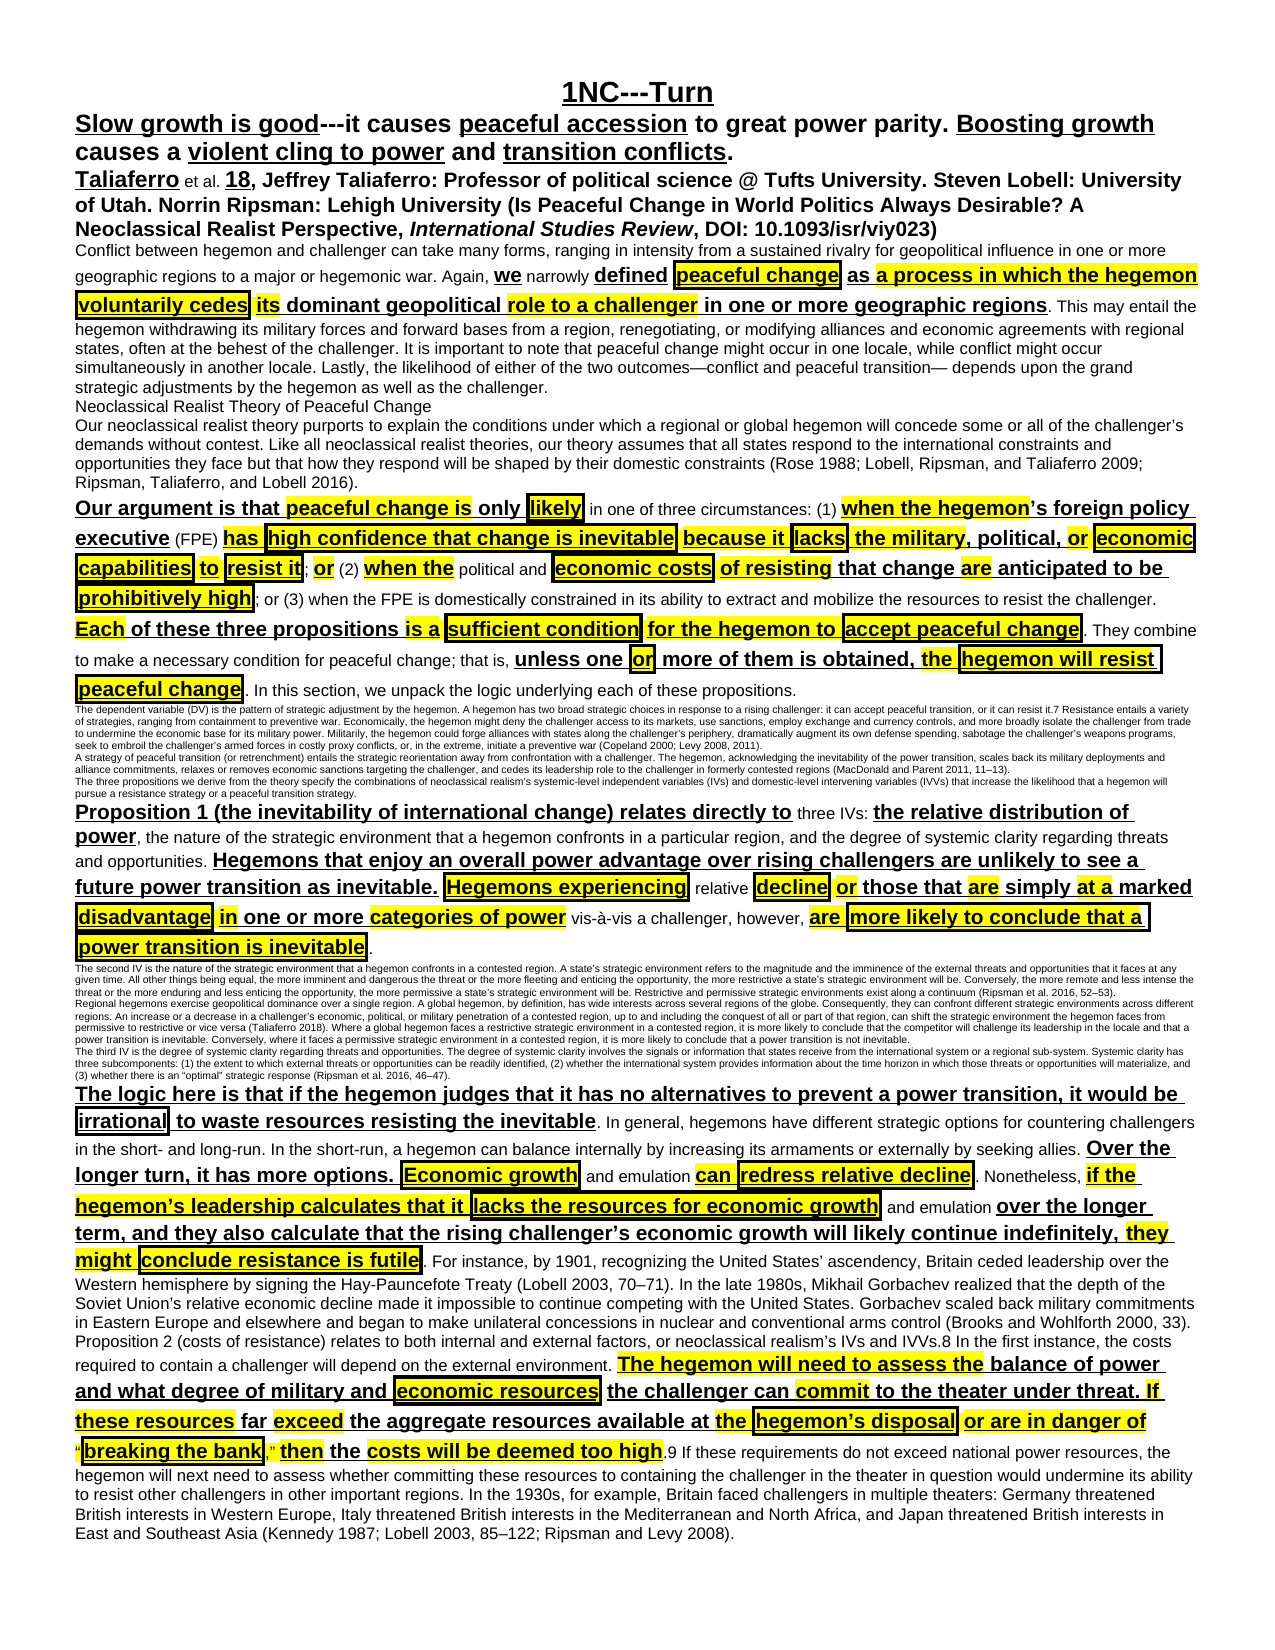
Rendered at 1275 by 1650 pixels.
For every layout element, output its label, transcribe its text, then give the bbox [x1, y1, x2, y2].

text The logic here is that if the hegemon judges that it has no alternatives to prevent a power transition, it would be irrational to waste resources resisting the inevitable. In general, hegemons have different strategic options for countering challengers in the short- and long-run. In the short-run, a hegemon can balance internally by increasing its armaments or externally by seeking allies. Over the longer turn, it has more options. Economic growth and emulation can redress relative decline. Nonetheless, if the hegemon’s leadership calculates that it lacks the resources for economic growth and emulation over the longer term, and they also calculate that the rising challenger’s economic growth will likely continue indefinitely, they might conclude resistance is futile. For instance, by 1901, recognizing the United States’ ascendency, Britain ceded leadership over the Western hemisphere by signing the Hay-Pauncefote Treaty (Lobell 2003, 70–71). In the late 1980s, Mikhail Gorbachev realized that the depth of the Soviet Union’s relative economic decline made it impossible to continue competing with the United States. Gorbachev scaled back military commitments in Eastern Europe and elsewhere and began to make unilateral concessions in nuclear and conventional arms control (Brooks and Wohlforth 2000, 33). [75, 1082, 1200, 1332]
text The dependent variable (DV) is the pattern of strategic adjustment by the hegemon. A hegemon has two broad strategic choices in response to a rising challenger: it can accept peaceful transition, or it can resist it.7 Resistance entails a variety of strategies, ranging from containment to preventive war. Economically, the hegemon might deny the challenger access to its markets, use sanctions, employ exchange and currency controls, and more broadly isolate the challenger from trade to undermine the economic base for its military power. Militarily, the hegemon could forge alliances with states along the challenger’s periphery, dramatically augment its own defense spending, sabotage the challenger’s weapons programs, seek to embroil the challenger’s armed forces in costly proxy conflicts, or, in the extreme, initiate a preventive war (Copeland 2000; Levy 2008, 2011). [75, 704, 1200, 752]
text Proposition 1 (the inevitability of international change) relates directly to three IVs: the relative distribution of power, the nature of the strategic environment that a hegemon confronts in a particular region, and the degree of systemic clarity regarding threats and opportunities. Hegemons that enjoy an overall power advantage over rising challengers are unlikely to see a future power transition as inevitable. Hegemons experiencing relative decline or those that are simply at a marked disadvantage in one or more categories of power vis-à-vis a challenger, however, are more likely to conclude that a power transition is inevitable. [75, 800, 1200, 962]
text The third IV is the degree of systemic clarity regarding threats and opportunities. The degree of systemic clarity involves the signals or information that states receive from the international system or a regional sub-system. Systemic clarity has three subcomponents: (1) the extent to which external threats or opportunities can be readily identified, (2) whether the international system provides information about the time horizon in which those threats or opportunities will materialize, and (3) whether there is an “optimal” strategic response (Ripsman et al. 2016, 46–47). [75, 1046, 1200, 1082]
text Our argument is that peaceful change is only likely in one of three circumstances: (1) when the hegemon’s foreign policy executive (FPE) has high confidence that change is inevitable because it lacks the military, political, or economic capabilities to resist it; or (2) when the political and economic costs of resisting that change are anticipated to be prohibitively high; or (3) when the FPE is domestically constrained in its ability to extract and mobilize the resources to resist the challenger. Each of these three propositions is a sufficient condition for the hegemon to accept peaceful change. They combine to make a necessary condition for peaceful change; that is, unless one or more of them is obtained, the hegemon will resist peaceful change. In this section, we unpack the logic underlying each of these propositions. [75, 492, 1200, 704]
text Our neoclassical realist theory purports to explain the conditions under which a regional or global hegemon will concede some or all of the challenger’s demands without contest. Like all neoclassical realist theories, our theory assumes that all states respond to the international constraints and opportunities they face but that how they respond will be shaped by their domestic constraints (Rose 1988; Lobell, Ripsman, and Taliaferro 2009; Ripsman, Taliaferro, and Lobell 2016). [75, 416, 1200, 492]
text Neoclassical Realist Theory of Peaceful Change [75, 397, 1200, 416]
text The three propositions we derive from the theory specify the combinations of neoclassical realism’s systemic-level independent variables (IVs) and domestic-level intervening variables (IVVs) that increase the likelihood that a hegemon will pursue a resistance strategy or a peaceful transition strategy. [75, 776, 1200, 800]
text Proposition 2 (costs of resistance) relates to both internal and external factors, or neoclassical realism’s IVs and IVVs.8 In the first instance, the costs required to contain a challenger will depend on the external environment. The hegemon will need to assess the balance of power and what degree of military and economic resources the challenger can commit to the theater under threat. If these resources far exceed the aggregate resources available at the hegemon’s disposal or are in danger of “breaking the bank,” then the costs will be deemed too high.9 If these requirements do not exceed national power resources, the hegemon will next need to assess whether committing these resources to containing the challenger in the theater in question would undermine its ability to resist other challengers in other important regions. In the 1930s, for example, Britain faced challengers in multiple theaters: Germany threatened British interests in Western Europe, Italy threatened British interests in the Mediterranean and North Africa, and Japan threatened British interests in East and Southeast Asia (Kennedy 1987; Lobell 2003, 85–122; Ripsman and Levy 2008). [75, 1332, 1200, 1543]
text Taliaferro et al. 18, Jeffrey Taliaferro: Professor of political science @ Tufts University. Steven Lobell: University of Utah. Norrin Ripsman: Lehigh University (Is Peaceful Change in World Politics Always Desirable? A Neoclassical Realist Perspective, International Studies Review, DOI: 10.1093/isr/viy023) [75, 166, 1200, 240]
subtitle Slow growth is good---it causes peaceful accession to great power parity. Boosting growth causes a violent cling to power and transition conflicts. [75, 108, 1200, 166]
text A strategy of peaceful transition (or retrenchment) entails the strategic reorientation away from confrontation with a challenger. The hegemon, acknowledging the inevitability of the power transition, scales back its military deployments and alliance commitments, relaxes or removes economic sanctions targeting the challenger, and cedes its leadership role to the challenger in formerly contested regions (MacDonald and Parent 2011, 11–13). [75, 752, 1200, 776]
subtitle 1NC---Turn [75, 75, 1200, 108]
text Conflict between hegemon and challenger can take many forms, ranging in intensity from a sustained rivalry for geopolitical influence in one or more geographic regions to a major or hegemonic war. Again, we narrowly defined peaceful change as a process in which the hegemon voluntarily cedes its dominant geopolitical role to a challenger in one or more geographic regions. This may entail the hegemon withdrawing its military forces and forward bases from a region, renegotiating, or modifying alliances and economic agreements with regional states, often at the behest of the challenger. It is important to note that peaceful change might occur in one locale, while conflict might occur simultaneously in another locale. Lastly, the likelihood of either of the two outcomes—conflict and peaceful transition— depends upon the grand strategic adjustments by the hegemon as well as the challenger. [75, 240, 1200, 397]
